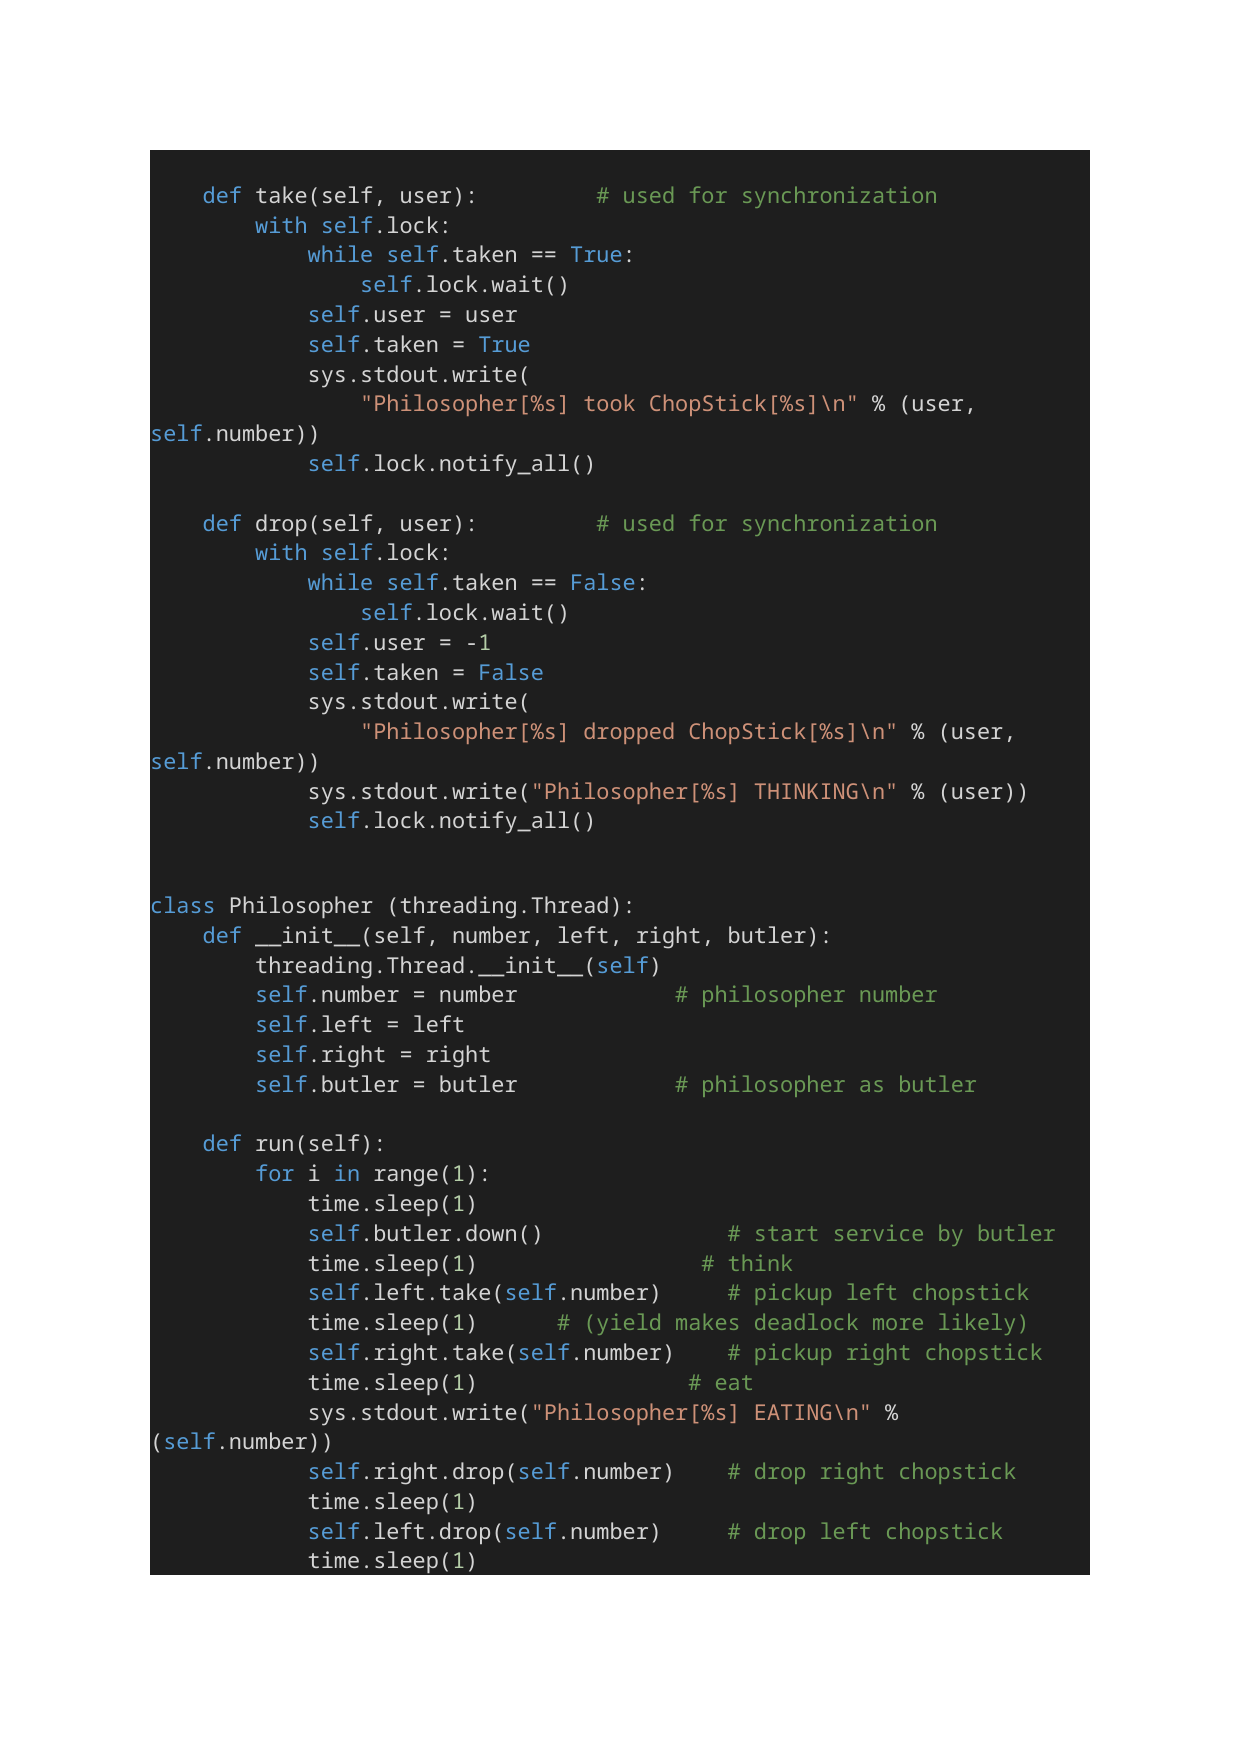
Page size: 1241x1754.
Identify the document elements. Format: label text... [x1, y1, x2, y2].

text sys.stdout.write( [150, 686, 1090, 716]
text with self.lock: [150, 537, 1090, 567]
text self.left.drop(self.number) # drop left chopstick [150, 1516, 1090, 1545]
text self.butler.down() # start service by butler [150, 1218, 1090, 1247]
text sys.stdout.write("Philosopher[%s] EATING\n" % (self.number)) [150, 1396, 1090, 1456]
text class Philosopher (threading.Thread): [150, 890, 1090, 920]
text self.lock.wait() [150, 597, 1090, 627]
text self.butler = butler # philosopher as butler [150, 1069, 1090, 1098]
text time.sleep(1) # (yield makes deadlock more likely) [150, 1307, 1090, 1337]
text self.right.take(self.number) # pickup right chopstick [150, 1337, 1090, 1367]
text threading.Thread.__init__(self) [150, 949, 1090, 979]
text self.lock.notify_all() [150, 805, 1090, 835]
text time.sleep(1) [150, 1486, 1090, 1516]
text self.user = user [150, 299, 1090, 329]
text sys.stdout.write( [150, 358, 1090, 388]
text self.lock.wait() [150, 269, 1090, 299]
text while self.taken == True: [150, 239, 1090, 269]
text "Philosopher[%s] dropped ChopStick[%s]\n" % (user, self.number)) [150, 716, 1090, 776]
text time.sleep(1) # think [150, 1247, 1090, 1277]
text self.number = number # philosopher number [150, 979, 1090, 1009]
text sys.stdout.write("Philosopher[%s] THINKING\n" % (user)) [150, 776, 1090, 805]
text self.user = -1 [150, 627, 1090, 656]
text self.right.drop(self.number) # drop right chopstick [150, 1456, 1090, 1486]
text def __init__(self, number, left, right, butler): [150, 920, 1090, 949]
text time.sleep(1) [150, 1188, 1090, 1218]
text self.lock.notify_all() [150, 448, 1090, 478]
text time.sleep(1) # eat [150, 1367, 1090, 1396]
text time.sleep(1) [150, 1545, 1090, 1575]
text self.left.take(self.number) # pickup left chopstick [150, 1277, 1090, 1307]
text def take(self, user): # used for synchronization [150, 180, 1090, 209]
text while self.taken == False: [150, 567, 1090, 597]
text self.right = right [150, 1039, 1090, 1069]
text self.left = left [150, 1009, 1090, 1039]
text self.taken = True [150, 329, 1090, 358]
text "Philosopher[%s] took ChopStick[%s]\n" % (user, self.number)) [150, 388, 1090, 448]
text self.taken = False [150, 656, 1090, 686]
text def run(self): [150, 1128, 1090, 1158]
text for i in range(1): [150, 1158, 1090, 1188]
text def drop(self, user): # used for synchronization [150, 507, 1090, 537]
text with self.lock: [150, 209, 1090, 239]
